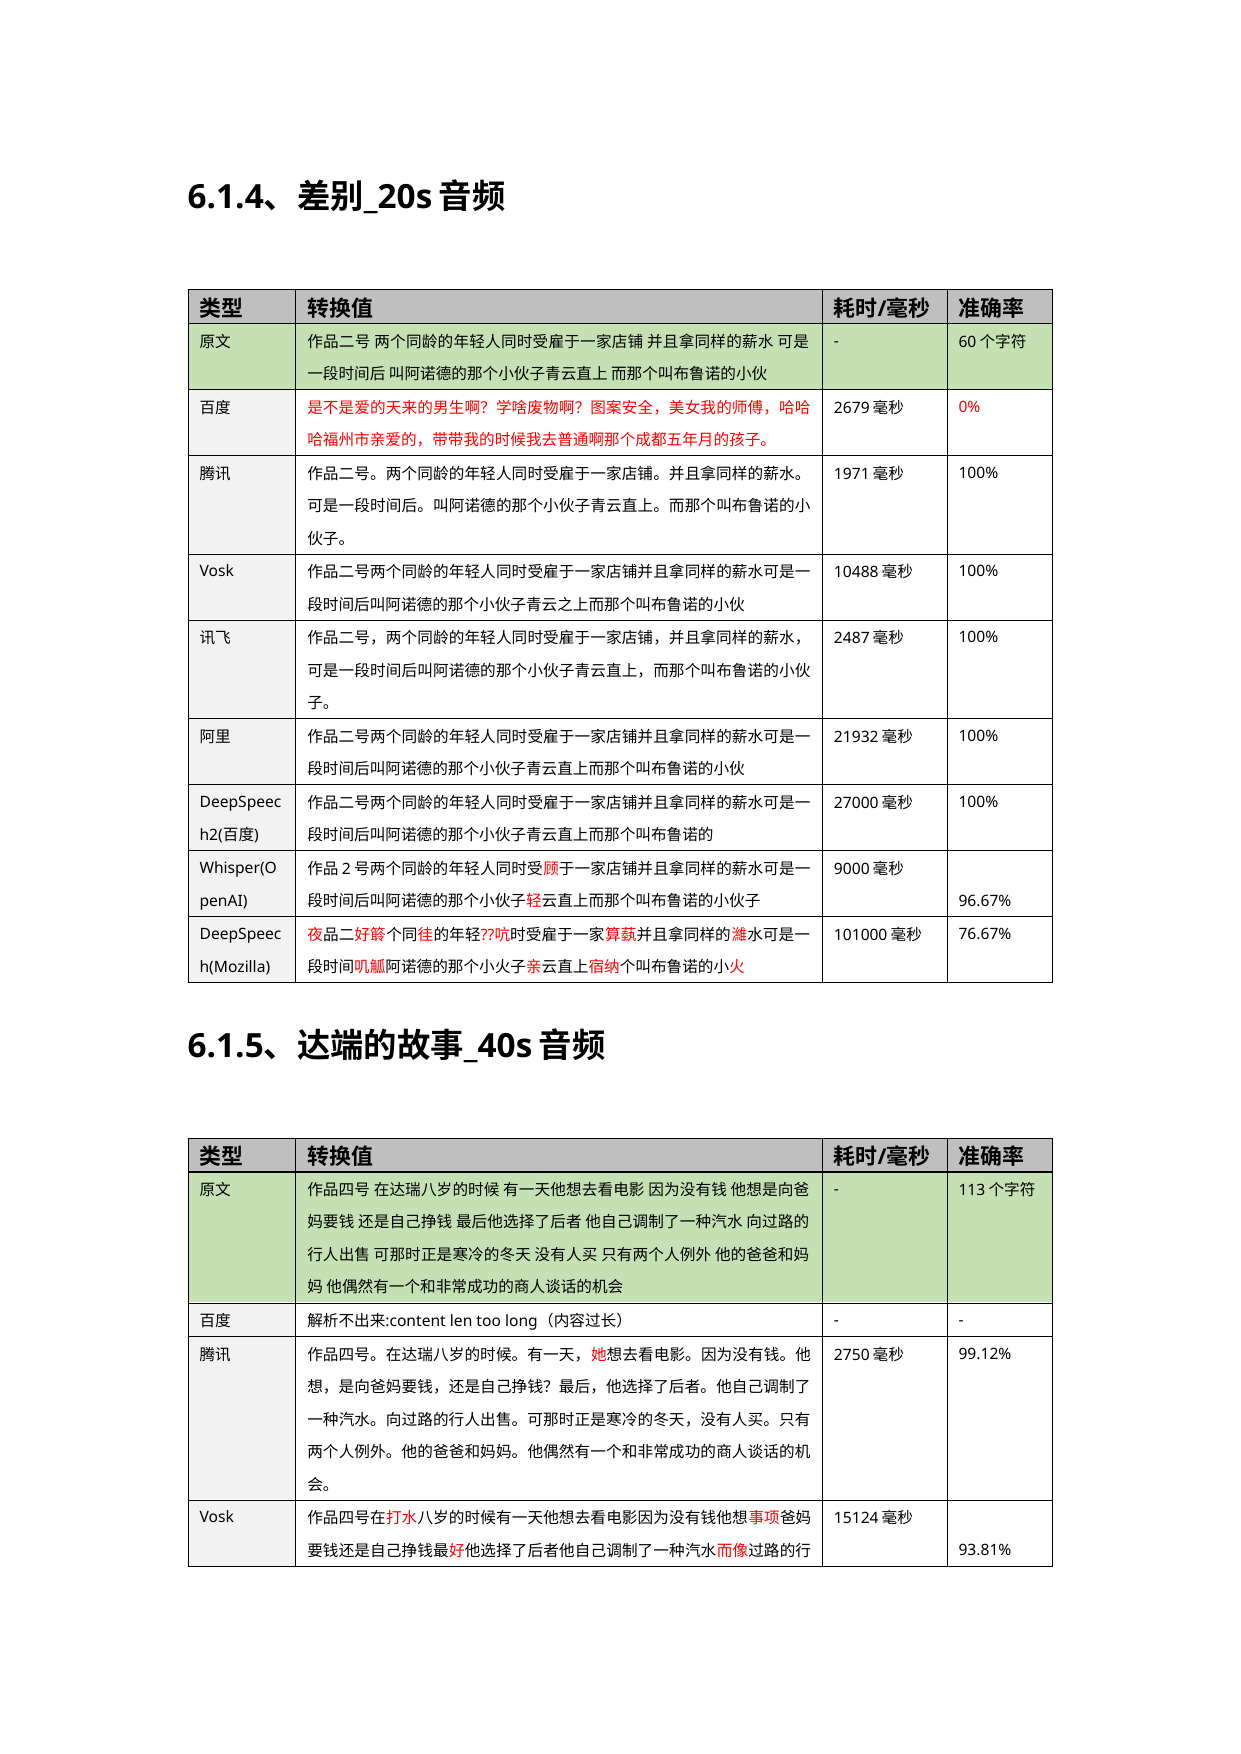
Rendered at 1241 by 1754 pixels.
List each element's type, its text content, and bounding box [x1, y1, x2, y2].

table_cell 讯飞 [189, 621, 295, 718]
table_cell 2487毫秒 [823, 621, 947, 718]
table_cell 作品二号 两个同龄的年轻人同时受雇于一家店铺 并且拿同样的薪水 可是一段时间后 叫阿诺德的那个小伙子青云直上 而那个叫布鲁诺的小伙 [296, 324, 822, 389]
table_cell 10488毫秒 [823, 555, 947, 619]
table_cell - [823, 1304, 947, 1336]
table_cell 阿里 [189, 719, 295, 784]
table_cell 101000毫秒 [823, 917, 947, 982]
table_header 准确率 [948, 1139, 1052, 1171]
table_cell DeepSpeech(Mozilla) [189, 917, 295, 982]
table_cell 作品四号在打水八岁的时候有一天他想去看电影因为没有钱他想事项爸妈要钱还是自己挣钱最好他选择了后者他自己调制了一种汽水而像过路的行人出售可那时正是寒冷的冬天没有人买只有两个人例外他的爸爸和妈妈他偶然有一个和非常成功的商人谈话的机会 [296, 1501, 822, 1566]
table_cell 作品二号两个同龄的年轻人同时受雇于一家店铺并且拿同样的薪水可是一段时间后叫阿诺德的那个小伙子青云之上而那个叫布鲁诺的小伙 [296, 555, 822, 619]
table_cell 21932毫秒 [823, 719, 947, 784]
table_cell 解析不出来:content len too long（内容过长） [296, 1304, 822, 1336]
table_cell 2750毫秒 [823, 1337, 947, 1499]
table_cell 27000毫秒 [823, 785, 947, 850]
table_cell 100% [948, 456, 1052, 553]
table_cell 0% [948, 390, 1052, 455]
table_cell 2679毫秒 [823, 390, 947, 455]
table_cell 作品二号两个同龄的年轻人同时受雇于一家店铺并且拿同样的薪水可是一段时间后叫阿诺德的那个小伙子青云直上而那个叫布鲁诺的小伙 [296, 719, 822, 784]
table_cell 作品四号 在达瑞八岁的时候 有一天他想去看电影 因为没有钱 他想是向爸妈要钱 还是自己挣钱 最后他选择了后者 他自己调制了一种汽水 向过路的行人出售 可那时正是寒冷的冬天 没有人买 只有两个人例外 他的爸爸和妈妈 他偶然有一个和非常成功的商人谈话的机会 [296, 1173, 822, 1302]
table_cell 作品2号两个同龄的年轻人同时受顾于一家店铺并且拿同样的薪水可是一段时间后叫阿诺德的那个小伙子轻云直上而那个叫布鲁诺的小伙子 [296, 851, 822, 916]
table_cell 作品四号。在达瑞八岁的时候。有一天，她想去看电影。因为没有钱。他想，是向爸妈要钱，还是自己挣钱？最后，他选择了后者。他自己调制了一种汽水。向过路的行人出售。可那时正是寒冷的冬天，没有人买。只有两个人例外。他的爸爸和妈妈。他偶然有一个和非常成功的商人谈话的机会。 [296, 1337, 822, 1499]
table_cell 作品二号，两个同龄的年轻人同时受雇于一家店铺，并且拿同样的薪水，可是一段时间后叫阿诺德的那个小伙子青云直上，而那个叫布鲁诺的小伙子。 [296, 621, 822, 718]
table_cell - [948, 1304, 1052, 1336]
table_cell 9000毫秒 [823, 851, 947, 916]
table_cell DeepSpeech2(百度) [189, 785, 295, 850]
table_header 转换值 [296, 1139, 822, 1171]
subtitle 6.1.5、达端的故事_40s音频 [187, 1010, 1053, 1075]
table_cell 76.67% [948, 917, 1052, 982]
table_header 准确率 [948, 290, 1052, 323]
table_cell 原文 [189, 324, 295, 389]
table_cell 113个字符 [948, 1173, 1052, 1302]
table_cell 1971毫秒 [823, 456, 947, 553]
table_cell 夜品二好䉁个同徍的年轻??吭时受雇于一家算蓺并且拿同样的濰水可是一段时间叽觚阿诺德的那个小火子亲云直上宿纳个叫布鲁诺的小火 [296, 917, 822, 982]
table_cell 百度 [189, 390, 295, 455]
table_header 类型 [189, 1139, 295, 1171]
table_cell 100% [948, 785, 1052, 850]
table_cell 原文 [189, 1173, 295, 1302]
table_cell 100% [948, 719, 1052, 784]
table_header 类型 [189, 290, 295, 323]
table_cell - [823, 324, 947, 389]
table_cell 作品二号。两个同龄的年轻人同时受雇于一家店铺。并且拿同样的薪水。可是一段时间后。叫阿诺德的那个小伙子青云直上。而那个叫布鲁诺的小伙子。 [296, 456, 822, 553]
table_cell 60个字符 [948, 324, 1052, 389]
table_cell 100% [948, 555, 1052, 619]
table_header 耗时/毫秒 [823, 290, 947, 323]
table_cell - [823, 1173, 947, 1302]
table_cell Vosk [189, 555, 295, 619]
table_cell 腾讯 [189, 456, 295, 553]
table_cell 15124毫秒 [823, 1501, 947, 1566]
table_header 耗时/毫秒 [823, 1139, 947, 1171]
table_cell 96.67% [948, 851, 1052, 916]
table_cell Whisper(OpenAI) [189, 851, 295, 916]
table_header 转换值 [296, 290, 822, 323]
table_cell 100% [948, 621, 1052, 718]
table_cell 作品二号两个同龄的年轻人同时受雇于一家店铺并且拿同样的薪水可是一段时间后叫阿诺德的那个小伙子青云直上而那个叫布鲁诺的 [296, 785, 822, 850]
subtitle 6.1.4、差别_20s音频 [187, 162, 1053, 227]
table_cell 99.12% [948, 1337, 1052, 1499]
table_cell Vosk [189, 1501, 295, 1566]
table_cell 是不是爱的天来的男生啊？学啥废物啊？图案安全，美女我的师傅，哈哈哈福州市亲爱的，带带我的时候我去普通啊那个成都五年月的孩子。 [296, 390, 822, 455]
table_cell 93.81% [948, 1501, 1052, 1566]
table_cell 百度 [189, 1304, 295, 1336]
table_cell 腾讯 [189, 1337, 295, 1499]
